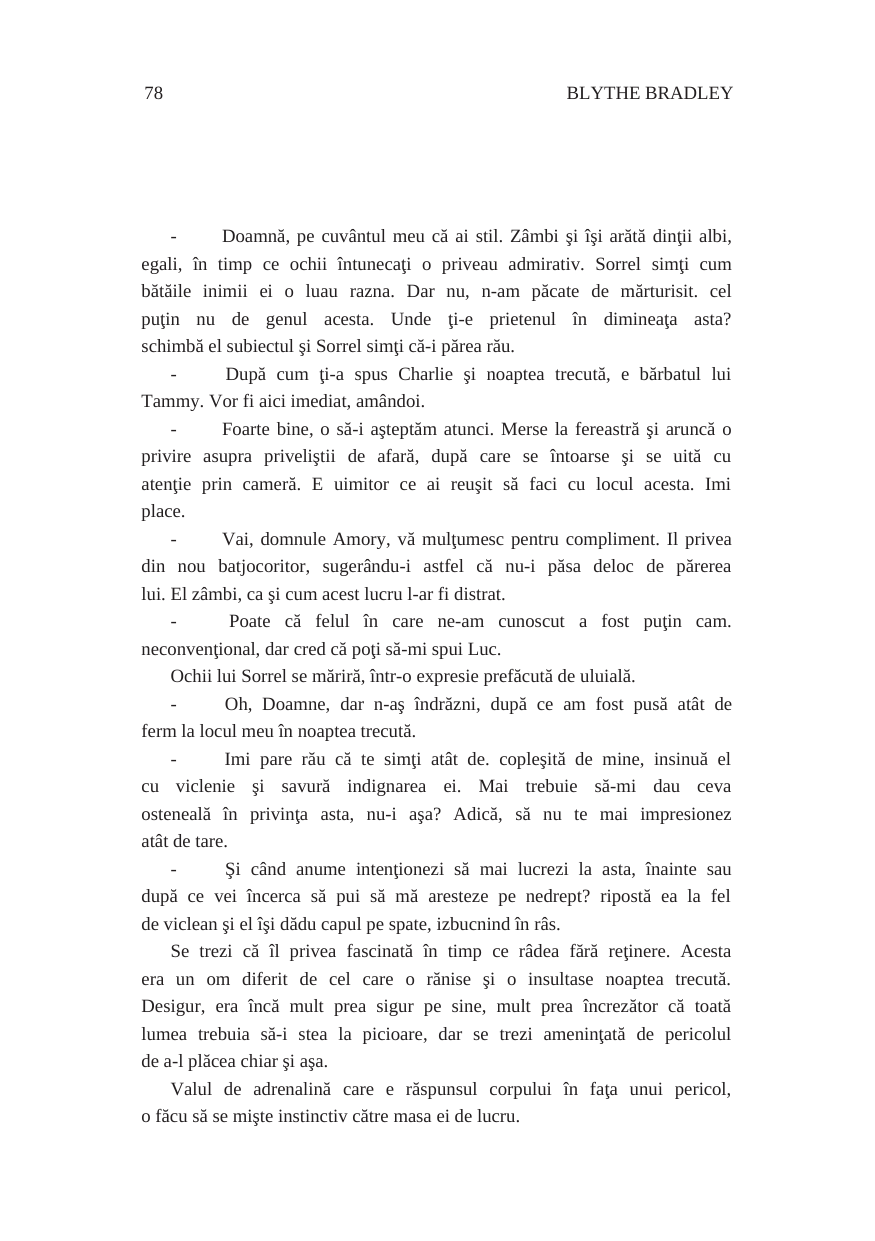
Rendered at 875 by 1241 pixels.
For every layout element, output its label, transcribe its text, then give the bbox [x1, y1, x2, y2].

text Valul de adrenalină care e răspunsul corpului în faţa unui pericol, o făcu să se mişte instinctiv către masa ei de lucru. [141, 1073, 733, 1128]
list Oh, Doamne, dar n-aş îndrăzni, după ce am fost pusă atât de ferm la locul meu în noaptea trecută. [141, 688, 733, 743]
list Şi când anume intenţionezi să mai lucrezi la asta, înainte sau după ce vei încerca să pui să mă aresteze pe nedrept? ripostă ea la fel de viclean şi el îşi dădu capul pe spate, izbucnind în râs. [141, 853, 733, 936]
list După cum ţi-a spus Charlie şi noaptea trecută, e bărbatul lui Tammy. Vor fi aici imediat, amândoi. [141, 358, 733, 413]
list Imi pare rău că te simţi atât de. copleşită de mine, insinuă el cu viclenie şi savură indignarea ei. Mai trebuie să-mi dau ceva osteneală în privinţa asta, nu-i aşa? Adică, să nu te mai impresionez atât de tare. [141, 743, 733, 853]
list Vai, domnule Amory, vă mulţumesc pentru compliment. Il privea din nou batjocoritor, sugerându-i astfel că nu-i păsa deloc de părerea lui. El zâmbi, ca şi cum acest lucru l-ar fi distrat. [141, 523, 733, 606]
text Ochii lui Sorrel se măriră, într-o expresie prefăcută de uluială. [141, 661, 735, 688]
text Se trezi că îl privea fascinată în timp ce râdea fără reţinere. Acesta era un om diferit de cel care o rănise şi o insultase noaptea trecută. Desigur, era încă mult prea sigur pe sine, mult prea încrezător că toată lumea trebuia să-i stea la picioare, dar se trezi ameninţată de pericolul de a-l plăcea chiar şi aşa. [141, 936, 733, 1073]
list Foarte bine, o să-i aşteptăm atunci. Merse la fereastră şi aruncă o privire asupra priveliştii de afară, după care se întoarse şi se uită cu atenţie prin cameră. E uimitor ce ai reuşit să faci cu locul acesta. Imi place. [141, 413, 733, 523]
list Poate că felul în care ne-am cunoscut a fost puţin cam. neconvenţional, dar cred că poţi să-mi spui Luc. [141, 606, 733, 661]
list Doamnă, pe cuvântul meu că ai stil. Zâmbi şi îşi arătă dinţii albi, egali, în timp ce ochii întunecaţi o priveau admirativ. Sorrel simţi cum bătăile inimii ei o luau razna. Dar nu, n-am păcate de mărturisit. cel puţin nu de genul acesta. Unde ţi-e prietenul în dimineaţa asta? schimbă el subiectul şi Sorrel simţi că-i părea rău. [141, 221, 733, 358]
